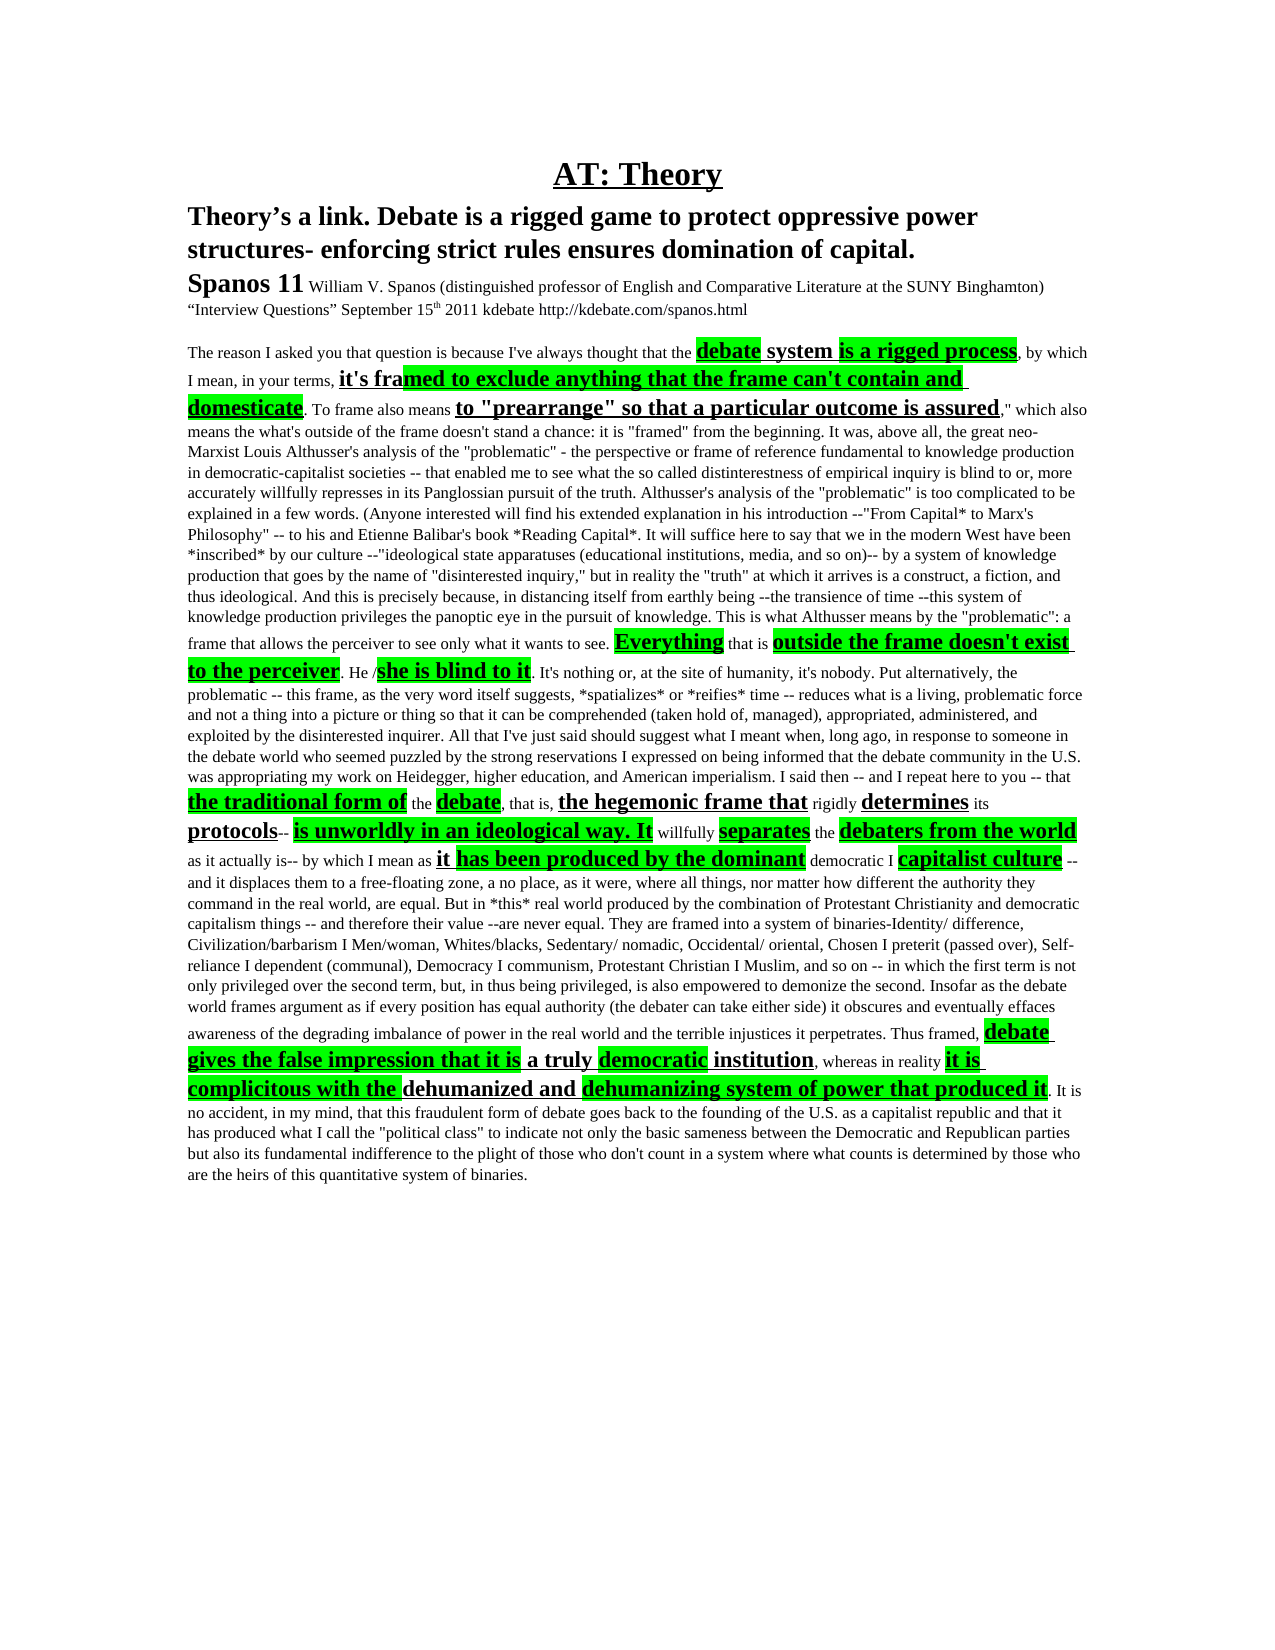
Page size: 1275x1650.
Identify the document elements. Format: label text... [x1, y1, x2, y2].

subtitle Theory’s a link. Debate is a rigged game to protect oppressive power structures- enforcing strict rules ensures domination of capital. [187, 200, 1087, 264]
text The reason I asked you that question is because I've always thought that the debate system is a rigged process, by which I mean, in your terms, it's framed to exclude anything that the frame can't contain and domesticate. To frame also means to "prearrange" so that a particular outcome is assured," which also means the what's outside of the frame doesn't stand a chance: it is "framed" from the beginning. It was, above all, the great neo-Marxist Louis Althusser's analysis of the "problematic" - the perspective or frame of reference fundamental to knowledge production in democratic-capitalist societies -- that enabled me to see what the so called distinterestness of empirical inquiry is blind to or, more accurately willfully represses in its Panglossian pursuit of the truth. Althusser's analysis of the "problematic" is too complicated to be explained in a few words. (Anyone interested will find his extended explanation in his introduction --"From Capital* to Marx's Philosophy" -- to his and Etienne Balibar's book *Reading Capital*. It will suffice here to say that we in the modern West have been *inscribed* by our culture --"ideological state apparatuses (educational institutions, media, and so on)-- by a system of knowledge production that goes by the name of "disinterested inquiry," but in reality the "truth" at which it arrives is a construct, a fiction, and thus ideological. And this is precisely because, in distancing itself from earthly being --the transience of time --this system of knowledge production privileges the panoptic eye in the pursuit of knowledge. This is what Althusser means by the "problematic": a frame that allows the perceiver to see only what it wants to see. Everything that is outside the frame doesn't exist to the perceiver. He /she is blind to it. It's nothing or, at the site of humanity, it's nobody. Put alternatively, the problematic -- this frame, as the very word itself suggests, *spatializes* or *reifies* time -- reduces what is a living, problematic force and not a thing into a picture or thing so that it can be comprehended (taken hold of, managed), appropriated, administered, and exploited by the disinterested inquirer. All that I've just said should suggest what I meant when, long ago, in response to someone in the debate world who seemed puzzled by the strong reservations I expressed on being informed that the debate community in the U.S. was appropriating my work on Heidegger, higher education, and American imperialism. I said then -- and I repeat here to you -- that the traditional form of the debate, that is, the hegemonic frame that rigidly determines its protocols-- is unworldly in an ideological way. It willfully separates the debaters from the world as it actually is-- by which I mean as it has been produced by the dominant democratic I capitalist culture --and it displaces them to a free-floating zone, a no place, as it were, where all things, nor matter how different the authority they command in the real world, are equal. But in *this* real world produced by the combination of Protestant Christianity and democratic capitalism things -- and therefore their value --are never equal. They are framed into a system of binaries-Identity/ difference, Civilization/barbarism I Men/woman, Whites/blacks, Sedentary/ nomadic, Occidental/ oriental, Chosen I preterit (passed over), Self-reliance I dependent (communal), Democracy I communism, Protestant Christian I Muslim, and so on -- in which the first term is not only privileged over the second term, but, in thus being privileged, is also empowered to demonize the second. Insofar as the debate world frames argument as if every position has equal authority (the debater can take either side) it obscures and eventually effaces awareness of the degrading imbalance of power in the real world and the terrible injustices it perpetrates. Thus framed, debate gives the false impression that it is a truly democratic institution, whereas in reality it is complicitous with the dehumanized and dehumanizing system of power that produced it. It is no accident, in my mind, that this fraudulent form of debate goes back to the founding of the U.S. as a capitalist republic and that it has produced what I call the "political class" to indicate not only the basic sameness between the Democratic and Republican parties but also its fundamental indifference to the plight of those who don't count in a system where what counts is determined by those who are the heirs of this quantitative system of binaries. [187, 337, 1087, 1184]
text Spanos 11 William V. Spanos (distinguished professor of English and Comparative Literature at the SUNY Binghamton) “Interview Questions” September 15th 2011 kdebate http://kdebate.com/spanos.html [187, 267, 1087, 318]
subtitle AT: Theory [187, 154, 1087, 192]
